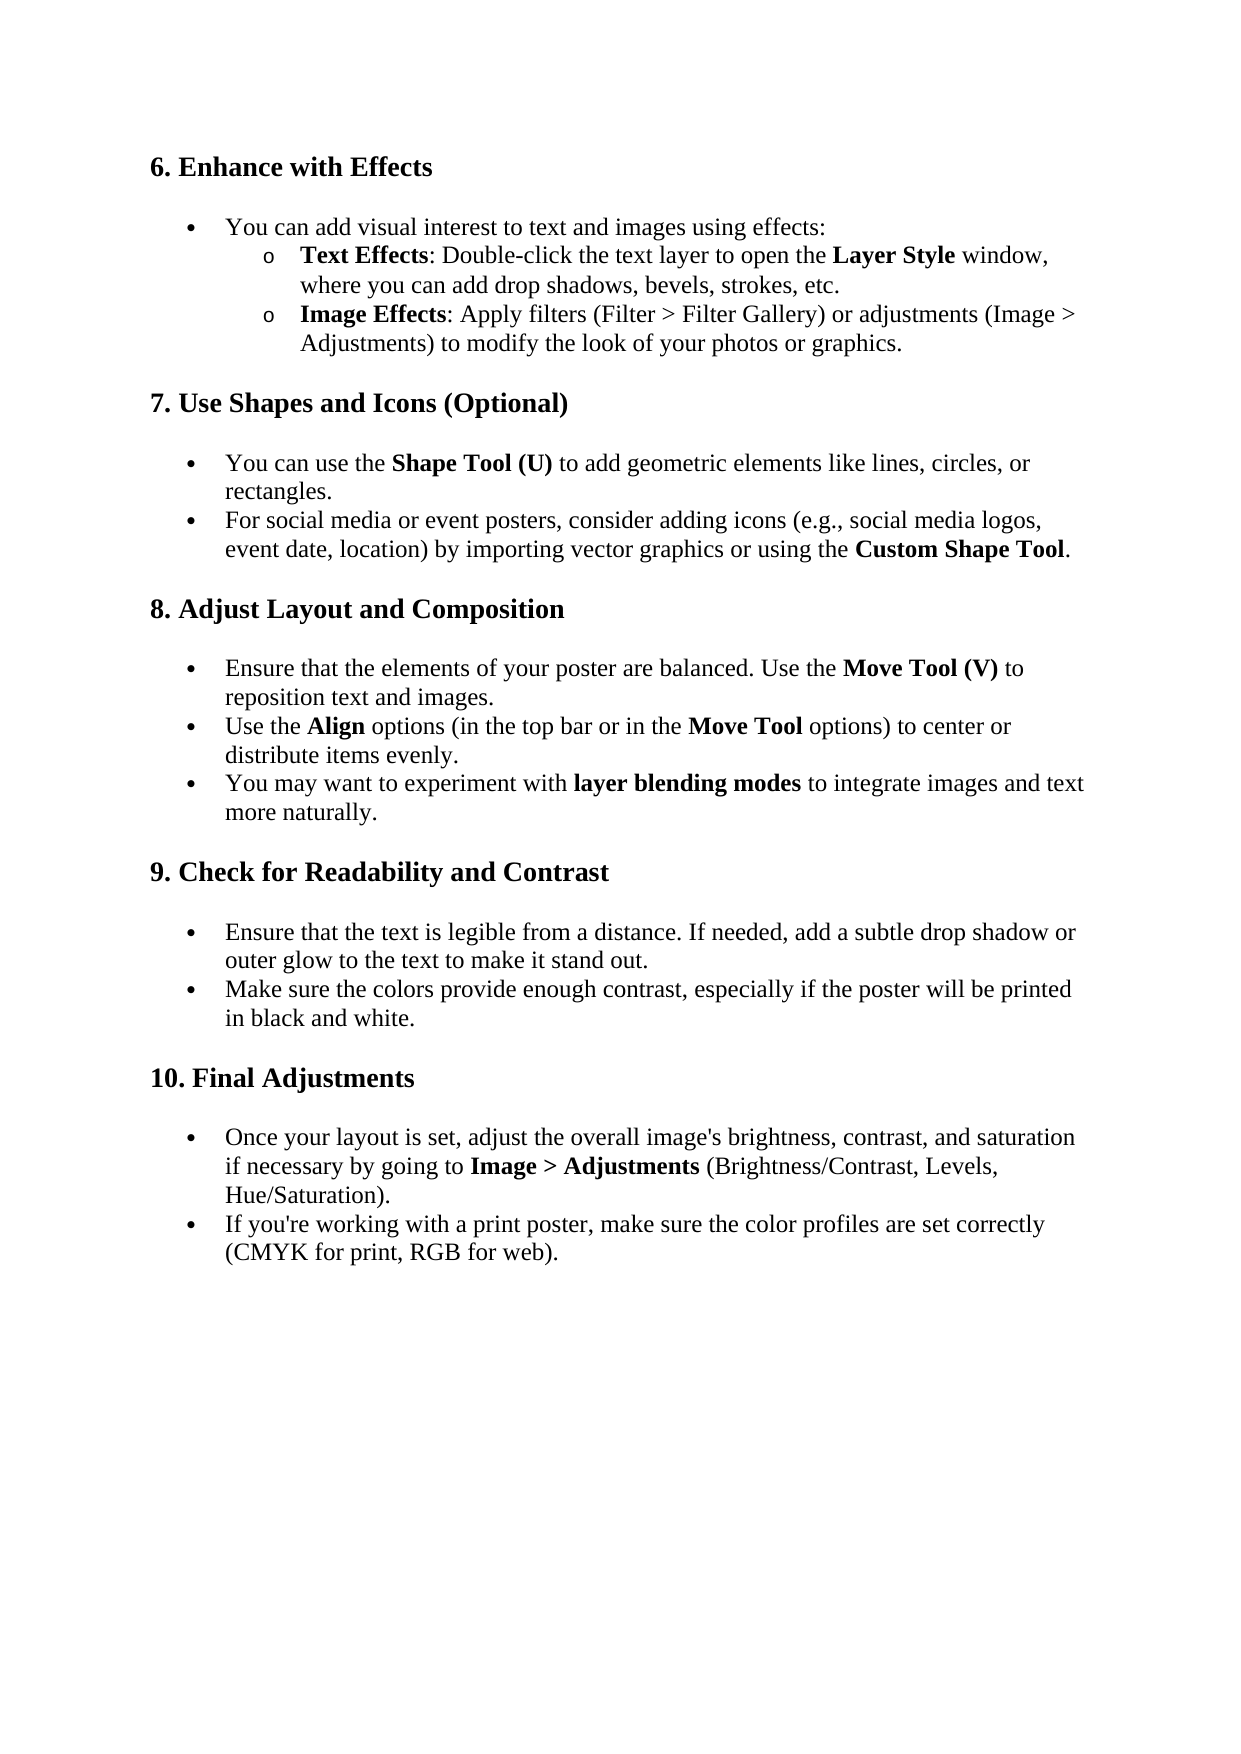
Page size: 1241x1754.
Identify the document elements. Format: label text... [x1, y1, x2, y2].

list You can add visual interest to text and images using effects: [187, 212, 1090, 240]
list If you're working with a print poster, make sure the color profiles are set correctly (CMYK for print, RGB for web). [187, 1209, 1090, 1266]
text 6. Enhance with Effects [150, 150, 1090, 182]
list You may want to experiment with layer blending modes to integrate images and text more naturally. [187, 768, 1090, 826]
list For social media or event posters, consider adding icons (e.g., social media logos, event date, location) by importing vector graphics or using the Custom Shape Tool. [187, 505, 1090, 563]
list Once your layout is set, adjust the overall image's brightness, contrast, and saturation if necessary by going to Image > Adjustments (Brightness/Contrast, Levels, Hue/Saturation). [187, 1122, 1090, 1209]
list Text Effects: Double-click the text layer to open the Layer Style window, where you can add drop shadows, bevels, strokes, etc. [262, 240, 1090, 299]
list Make sure the colors provide enough contrast, especially if the poster will be printed in black and white. [187, 974, 1090, 1032]
list Use the Align options (in the top bar or in the Move Tool options) to center or distribute items evenly. [187, 711, 1090, 768]
text 10. Final Adjustments [150, 1061, 1090, 1093]
list Image Effects: Apply filters (Filter > Filter Gallery) or adjustments (Image > Adjustments) to modify the look of your photos or graphics. [262, 299, 1090, 357]
text 7. Use Shapes and Icons (Optional) [150, 386, 1090, 418]
text 8. Adjust Layout and Composition [150, 592, 1090, 624]
text 9. Check for Readability and Contrast [150, 855, 1090, 887]
list You can use the Shape Tool (U) to add geometric elements like lines, circles, or rectangles. [187, 448, 1090, 505]
list Ensure that the text is legible from a distance. If needed, add a subtle drop shadow or outer glow to the text to make it stand out. [187, 917, 1090, 974]
list Ensure that the elements of your poster are balanced. Use the Move Tool (V) to reposition text and images. [187, 653, 1090, 711]
